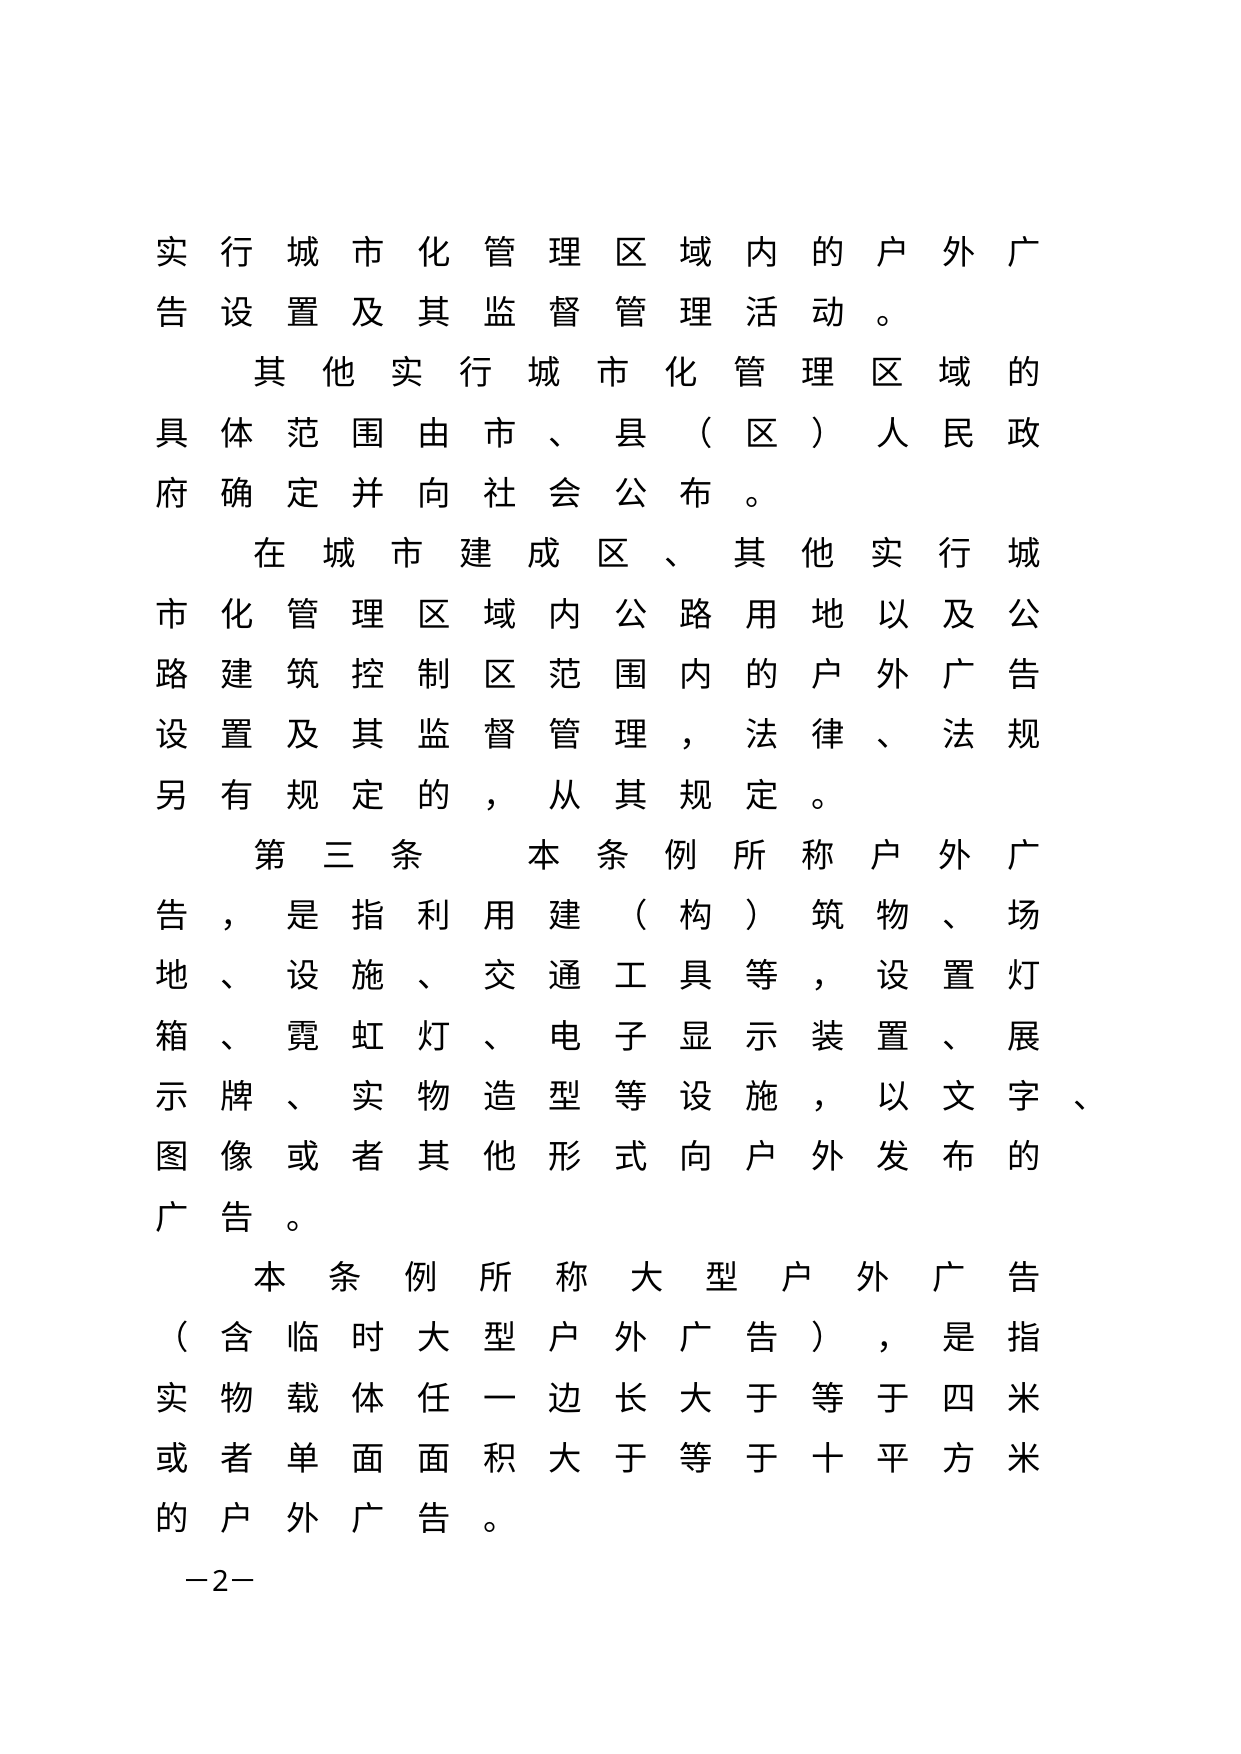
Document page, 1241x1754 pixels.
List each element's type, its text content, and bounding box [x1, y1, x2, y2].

text 第三条 本条例所称户外广告，是指利用建（构）筑物、场地、设施、交通工具等，设置灯箱、霓虹灯、电子显示装置、展示牌、实物造型等设施，以文字、图像或者其他形式向户外发布的广告。 [155, 823, 1073, 1245]
text 其他实行城市化管理区域的具体范围由市、县（区）人民政府确定并向社会公布。 [155, 340, 1073, 521]
text 第二条 本条例适用于本市行政区域内的城市建成区和其他实行城市化管理区域内的户外广告设置及其监督管理活动。 [155, 219, 1073, 340]
text 本条例所称大型户外广告（含临时大型户外广告），是指实物载体任一边长大于等于四米或者单面面积大于等于十平方米的户外广告。 [155, 1245, 1073, 1546]
text 在城市建成区、其他实行城市化管理区域内公路用地以及公路建筑控制区范围内的户外广告设置及其监督管理，法律、法规另有规定的，从其规定。 [155, 521, 1073, 823]
